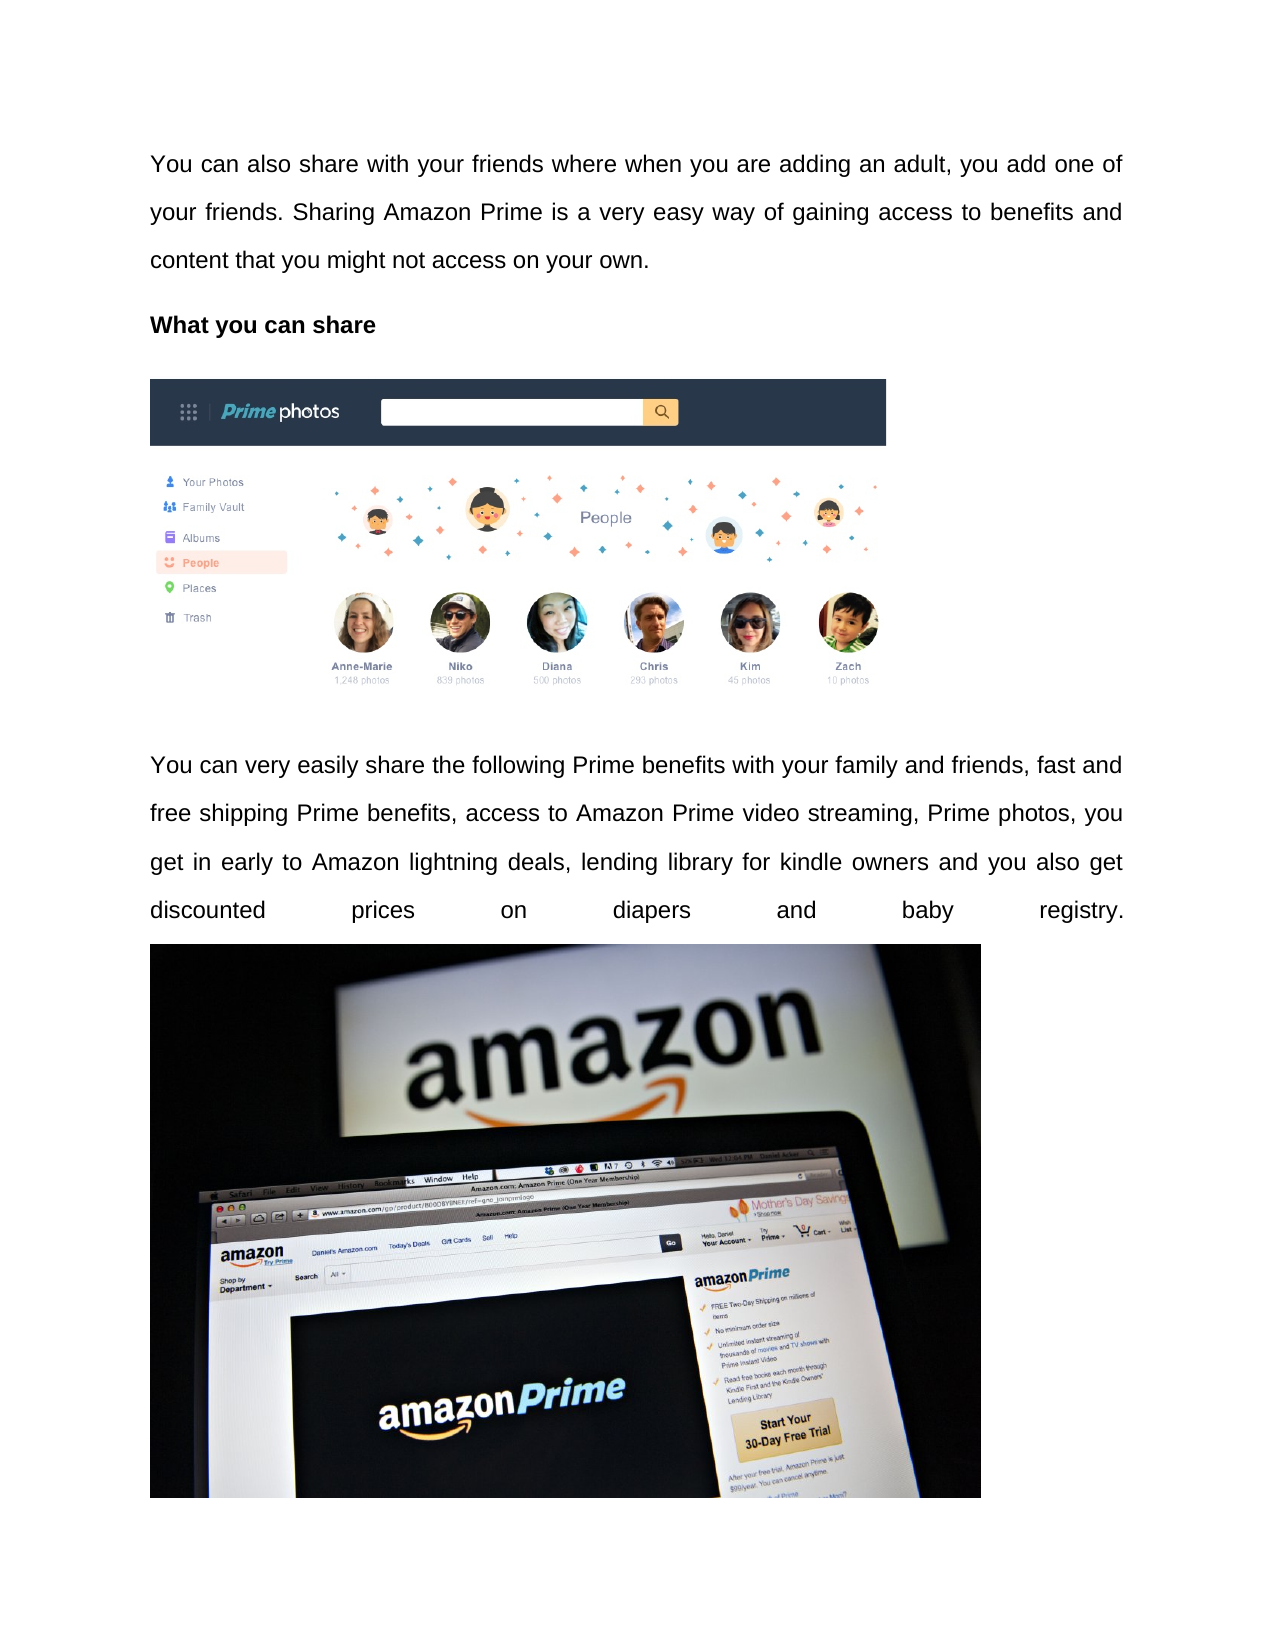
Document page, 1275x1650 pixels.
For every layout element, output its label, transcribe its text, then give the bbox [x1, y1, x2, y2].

text What you can share [150, 311, 1125, 339]
picture [150, 944, 981, 1498]
text You can also share with your friends where when you are adding an adult, you add one of your friends. Sharing Amazon Prime is a very easy way of gaining access to benefits and content that you might not access on your own. [150, 150, 1125, 274]
picture [150, 376, 887, 714]
